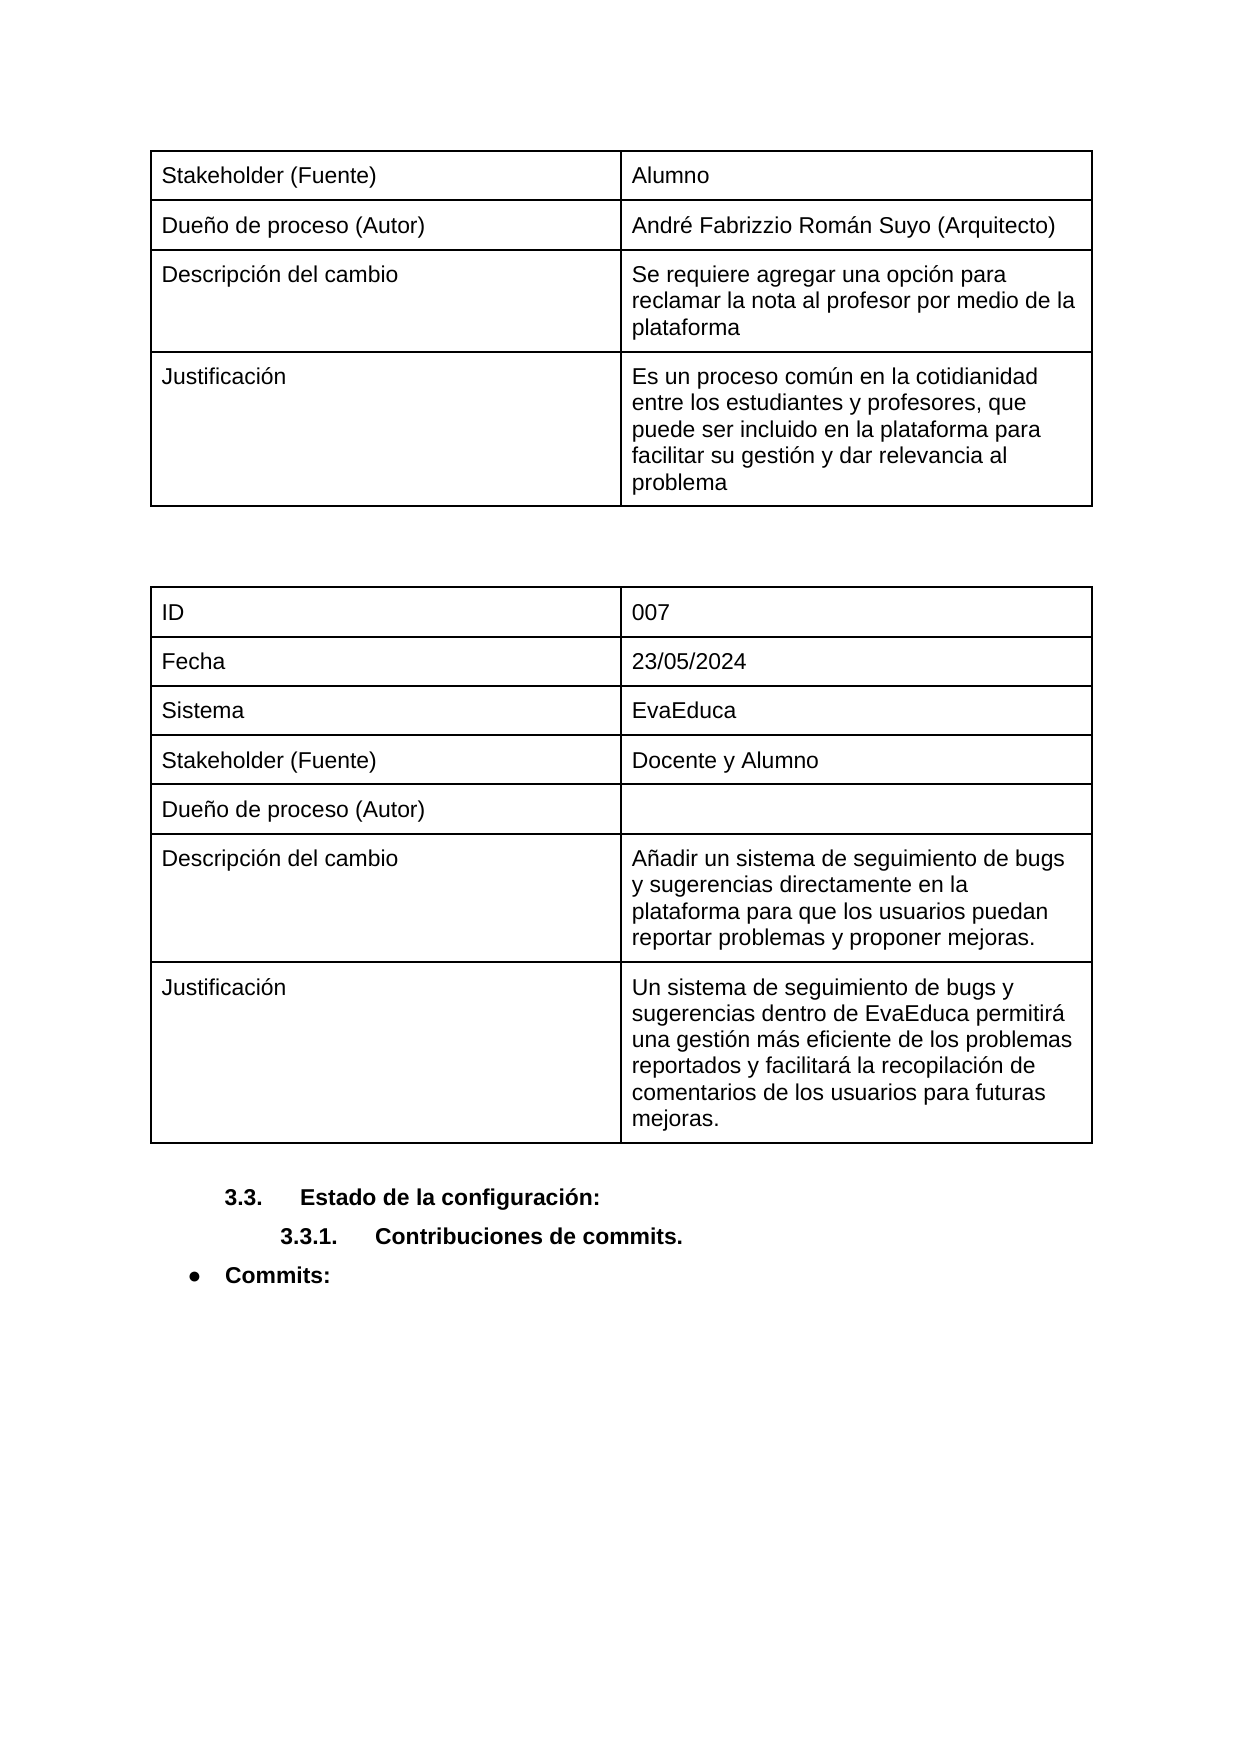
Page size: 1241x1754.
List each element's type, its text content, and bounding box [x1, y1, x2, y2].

table_cell Se requiere agregar una opción para reclamar la nota al profesor por medio de la plataforma [622, 251, 1091, 351]
table_cell 23/05/2024 [622, 638, 1091, 685]
table_cell Justificación [152, 353, 620, 505]
table_cell Dueño de proceso (Autor) [152, 201, 620, 248]
table_cell Un sistema de seguimiento de bugs y sugerencias dentro de EvaEduca permitirá una gestión más eficiente de los problemas reportados y facilitará la recopilación de comentarios de los usuarios para futuras mejoras. [622, 963, 1091, 1142]
table_cell Sistema [152, 687, 620, 734]
table_cell Descripción del cambio [152, 251, 620, 351]
table_cell Es un proceso común en la cotidianidad entre los estudiantes y profesores, que puede ser incluido en la plataforma para facilitar su gestión y dar relevancia al problema [622, 353, 1091, 505]
table_cell André Fabrizzio Román Suyo (Arquitecto) [622, 201, 1091, 248]
table_header ID [152, 588, 620, 636]
table_cell Descripción del cambio [152, 835, 620, 961]
table_cell Dueño de proceso (Autor) [152, 785, 620, 833]
table_cell Fecha [152, 638, 620, 685]
table_cell Añadir un sistema de seguimiento de bugs y sugerencias directamente en la plataforma para que los usuarios puedan reportar problemas y proponer mejoras. [622, 835, 1091, 961]
table_cell [622, 785, 1091, 833]
list Estado de la configuración: [262, 1183, 1090, 1210]
table_cell Justificación [152, 963, 620, 1142]
table_cell EvaEduca [622, 687, 1091, 734]
table_cell Stakeholder (Fuente) [152, 736, 620, 783]
list Commits: [187, 1262, 1090, 1289]
table_cell Stakeholder (Fuente) [152, 152, 620, 199]
list Contribuciones de commits. [337, 1223, 1090, 1249]
table_header 007 [622, 588, 1091, 636]
table_cell Docente y Alumno [622, 736, 1091, 783]
table_cell Alumno [622, 152, 1091, 199]
